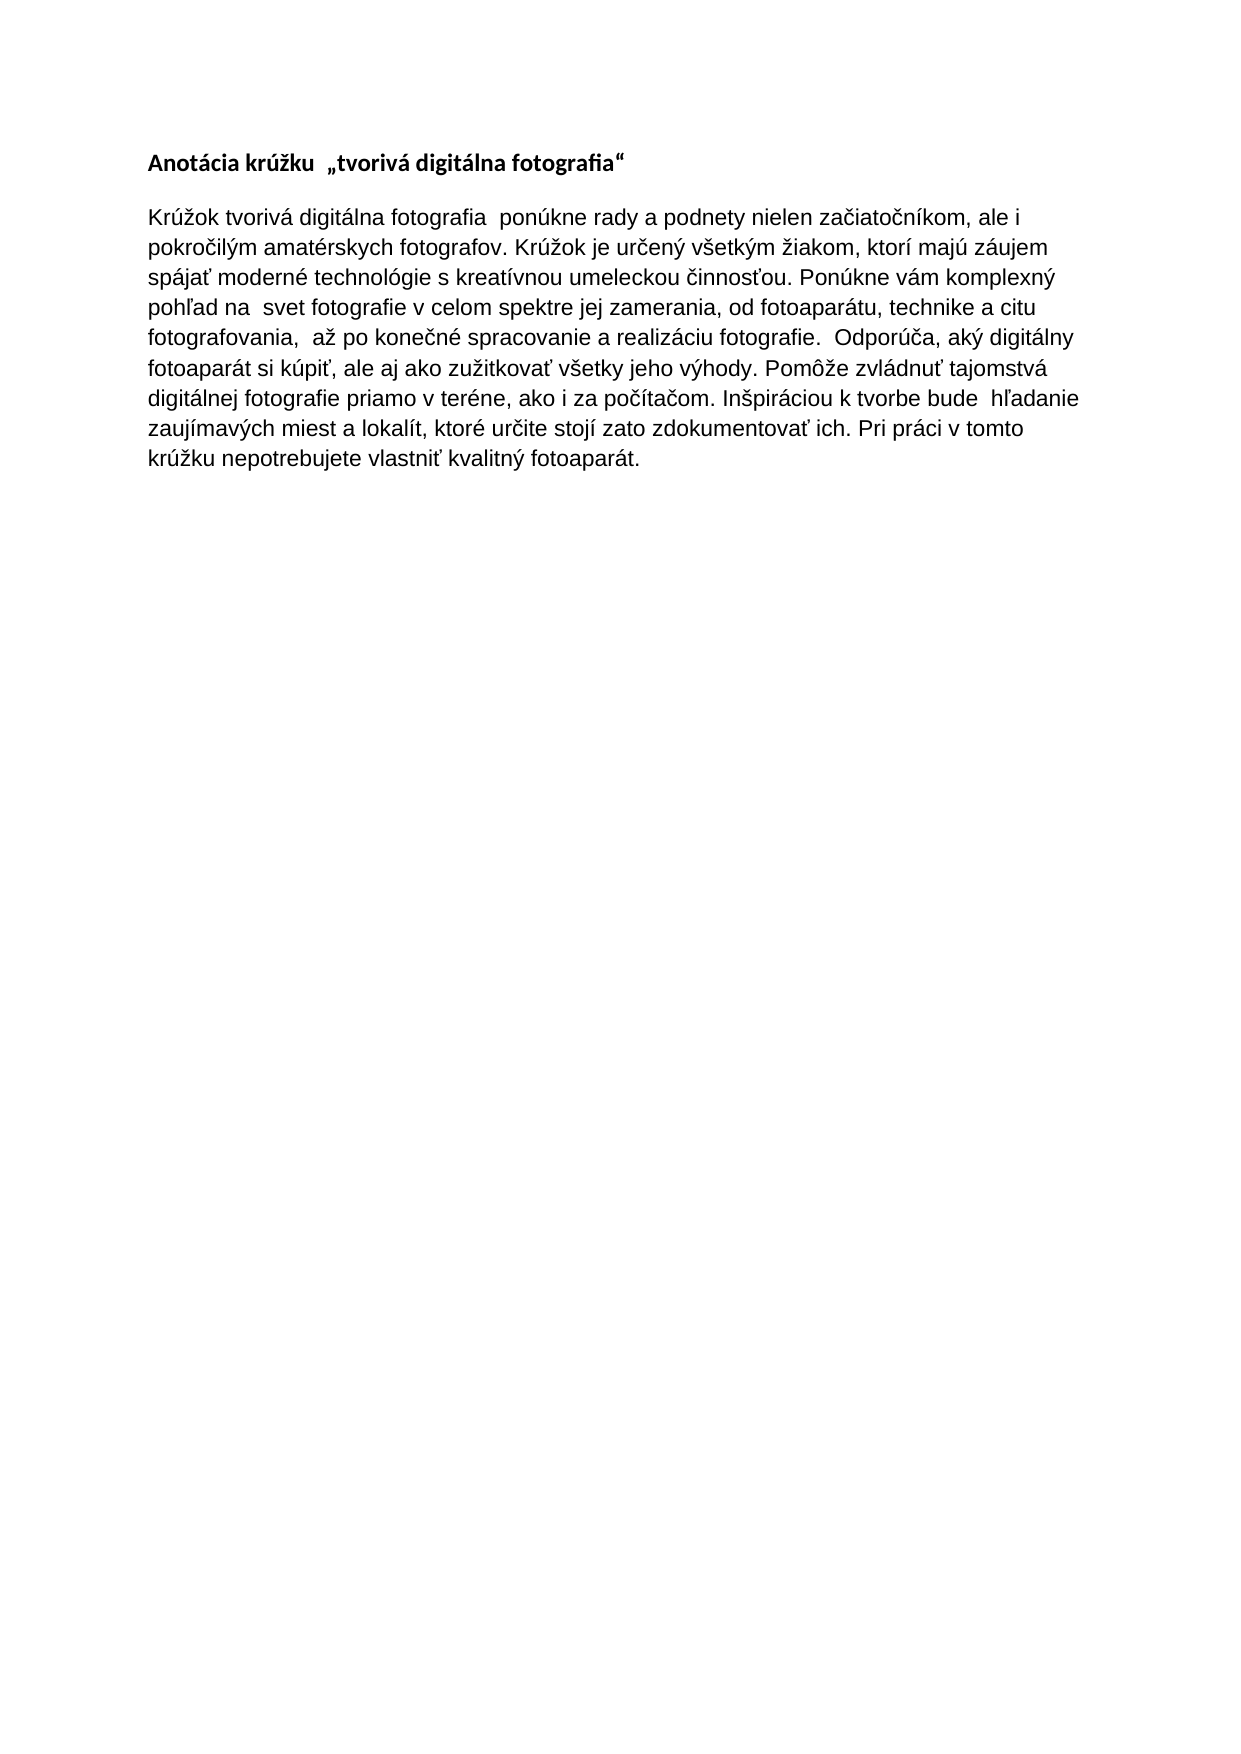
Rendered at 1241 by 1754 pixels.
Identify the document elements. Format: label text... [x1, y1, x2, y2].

text Krúžok tvorivá digitálna fotografia ponúkne rady a podnety nielen začiatočníkom, ale i pokročilým amatérskych fotografov. Krúžok je určený všetkým žiakom, ktorí majú záujem spájať moderné technológie s kreatívnou umeleckou činnosťou. Ponúkne vám komplexný pohľad na svet fotografie v celom spektre jej zamerania, od fotoaparátu, technike a citu fotografovania, až po konečné spracovanie a realizáciu fotografie. Odporúča, aký digitálny fotoaparát si kúpiť, ale aj ako zužitkovať všetky jeho výhody. Pomôže zvládnuť tajomstvá digitálnej fotografie priamo v teréne, ako i za počítačom. Inšpiráciou k tvorbe bude hľadanie zaujímavých miest a lokalít, ktoré určite stojí zato zdokumentovať ich. Pri práci v tomto krúžku nepotrebujete vlastniť kvalitný fotoaparát. [148, 203, 1093, 471]
text Anotácia krúžku „tvorivá digitálna fotografia“ [148, 148, 1093, 178]
